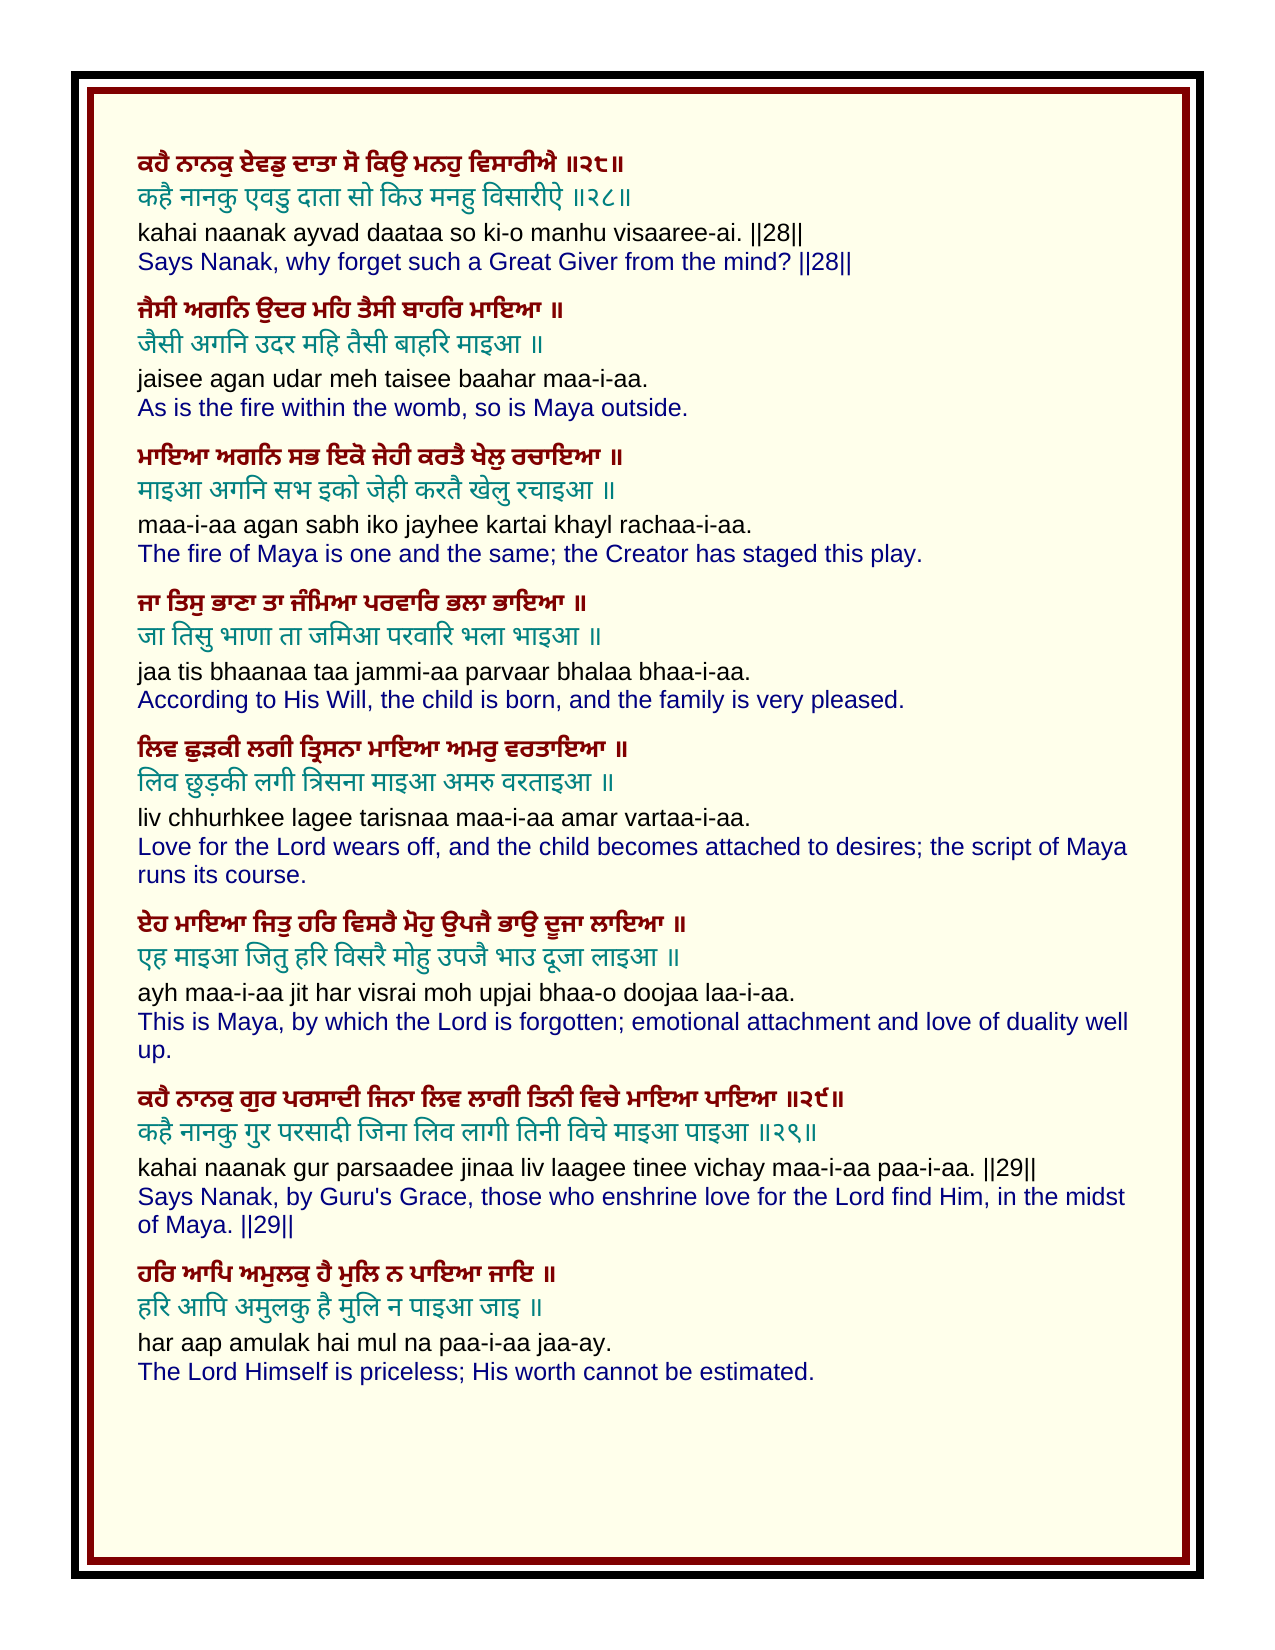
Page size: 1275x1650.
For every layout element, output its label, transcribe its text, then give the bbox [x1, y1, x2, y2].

text जा तिसु भाणा ता जमिआ परवारि भला भाइआ ॥ [137, 621, 1138, 657]
text kahai naanak ayvad daataa so ki-o manhu visaaree-ai. ||28|| [137, 218, 1138, 247]
text maa-i-aa agan sabh iko jayhee kartai khayl rachaa-i-aa. [137, 510, 1138, 539]
text The fire of Maya is one and the same; the Creator has staged this play. [137, 539, 1138, 568]
text As is the fire within the womb, so is Maya outside. [137, 393, 1138, 422]
text jaisee agan udar meh taisee baahar maa-i-aa. [137, 364, 1138, 393]
text The Lord Himself is priceless; His worth cannot be estimated. [137, 1357, 1138, 1385]
text ਜਾ ਤਿਸੁ ਭਾਣਾ ਤਾ ਜੰਮਿਆ ਪਰਵਾਰਿ ਭਲਾ ਭਾਇਆ ॥ [137, 589, 1138, 621]
text ਏਹ ਮਾਇਆ ਜਿਤੁ ਹਰਿ ਵਿਸਰੈ ਮੋਹੁ ਉਪਜੈ ਭਾਉ ਦੂਜਾ ਲਾਇਆ ॥ [137, 910, 1138, 943]
text माइआ अगनि सभ इको जेही करतै खेलु रचाइआ ॥ [137, 475, 1138, 510]
text This is Maya, by which the Lord is forgotten; emotional attachment and love of duality well up. [137, 1007, 1138, 1064]
text kahai naanak gur parsaadee jinaa liv laagee tinee vichay maa-i-aa paa-i-aa. ||29|| [137, 1153, 1138, 1182]
text कहै नानकु एवडु दाता सो किउ मनहु विसारीऐ ॥२८॥ [137, 183, 1138, 218]
text har aap amulak hai mul na paa-i-aa jaa-ay. [137, 1328, 1138, 1357]
text ਹਰਿ ਆਪਿ ਅਮੁਲਕੁ ਹੈ ਮੁਲਿ ਨ ਪਾਇਆ ਜਾਇ ॥ [137, 1260, 1138, 1293]
text Says Nanak, by Guru's Grace, those who enshrine love for the Lord find Him, in the midst of Maya. ||29|| [137, 1182, 1138, 1239]
text Says Nanak, why forget such a Great Giver from the mind? ||28|| [137, 247, 1138, 275]
text ayh maa-i-aa jit har visrai moh upjai bhaa-o doojaa laa-i-aa. [137, 978, 1138, 1007]
text ਲਿਵ ਛੁੜਕੀ ਲਗੀ ਤ੍ਰਿਸਨਾ ਮਾਇਆ ਅਮਰੁ ਵਰਤਾਇਆ ॥ [137, 735, 1138, 768]
text ਕਹੈ ਨਾਨਕੁ ਗੁਰ ਪਰਸਾਦੀ ਜਿਨਾ ਲਿਵ ਲਾਗੀ ਤਿਨੀ ਵਿਚੇ ਮਾਇਆ ਪਾਇਆ ॥੨੯॥ [137, 1085, 1138, 1118]
text jaa tis bhaanaa taa jammi-aa parvaar bhalaa bhaa-i-aa. [137, 657, 1138, 685]
text ਜੈਸੀ ਅਗਨਿ ਉਦਰ ਮਹਿ ਤੈਸੀ ਬਾਹਰਿ ਮਾਇਆ ॥ [137, 296, 1138, 329]
text एह माइआ जितु हरि विसरै मोहु उपजै भाउ दूजा लाइआ ॥ [137, 943, 1138, 978]
text हरि आपि अमुलकु है मुलि न पाइआ जाइ ॥ [137, 1293, 1138, 1328]
text Love for the Lord wears off, and the child becomes attached to desires; the script of Maya runs its course. [137, 832, 1138, 889]
text कहै नानकु गुर परसादी जिना लिव लागी तिनी विचे माइआ पाइआ ॥२९॥ [137, 1118, 1138, 1153]
text ਮਾਇਆ ਅਗਨਿ ਸਭ ਇਕੋ ਜੇਹੀ ਕਰਤੈ ਖੇਲੁ ਰਚਾਇਆ ॥ [137, 442, 1138, 475]
text जैसी अगनि उदर महि तैसी बाहरि माइआ ॥ [137, 329, 1138, 364]
text liv chhurhkee lagee tarisnaa maa-i-aa amar vartaa-i-aa. [137, 803, 1138, 832]
text ਕਹੈ ਨਾਨਕੁ ਏਵਡੁ ਦਾਤਾ ਸੋ ਕਿਉ ਮਨਹੁ ਵਿਸਾਰੀਐ ॥੨੮॥ [137, 150, 1138, 183]
text लिव छुड़की लगी त्रिसना माइआ अमरु वरताइआ ॥ [137, 768, 1138, 803]
text According to His Will, the child is born, and the family is very pleased. [137, 685, 1138, 714]
